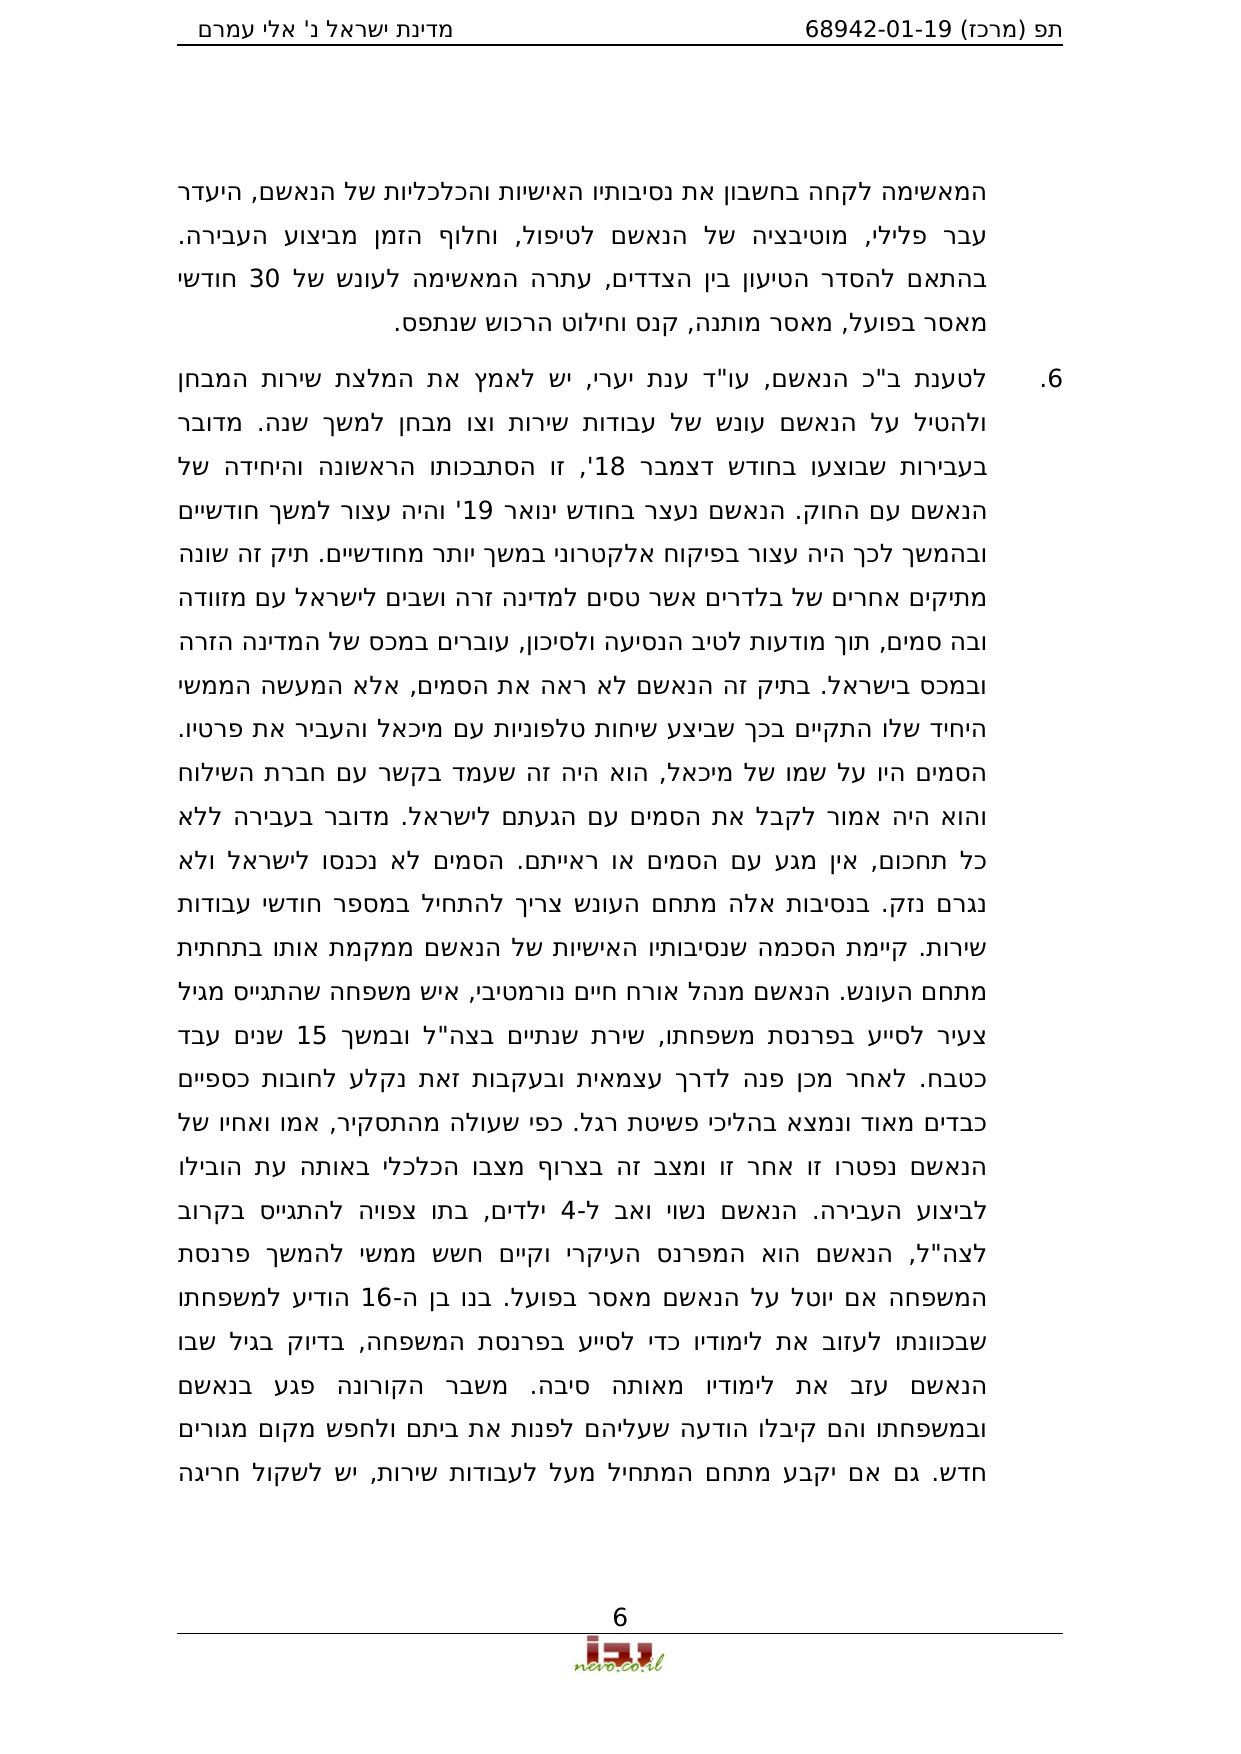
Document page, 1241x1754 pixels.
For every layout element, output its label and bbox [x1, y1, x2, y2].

list [177, 177, 1063, 338]
picture [574, 1635, 666, 1673]
list [177, 365, 1063, 1488]
